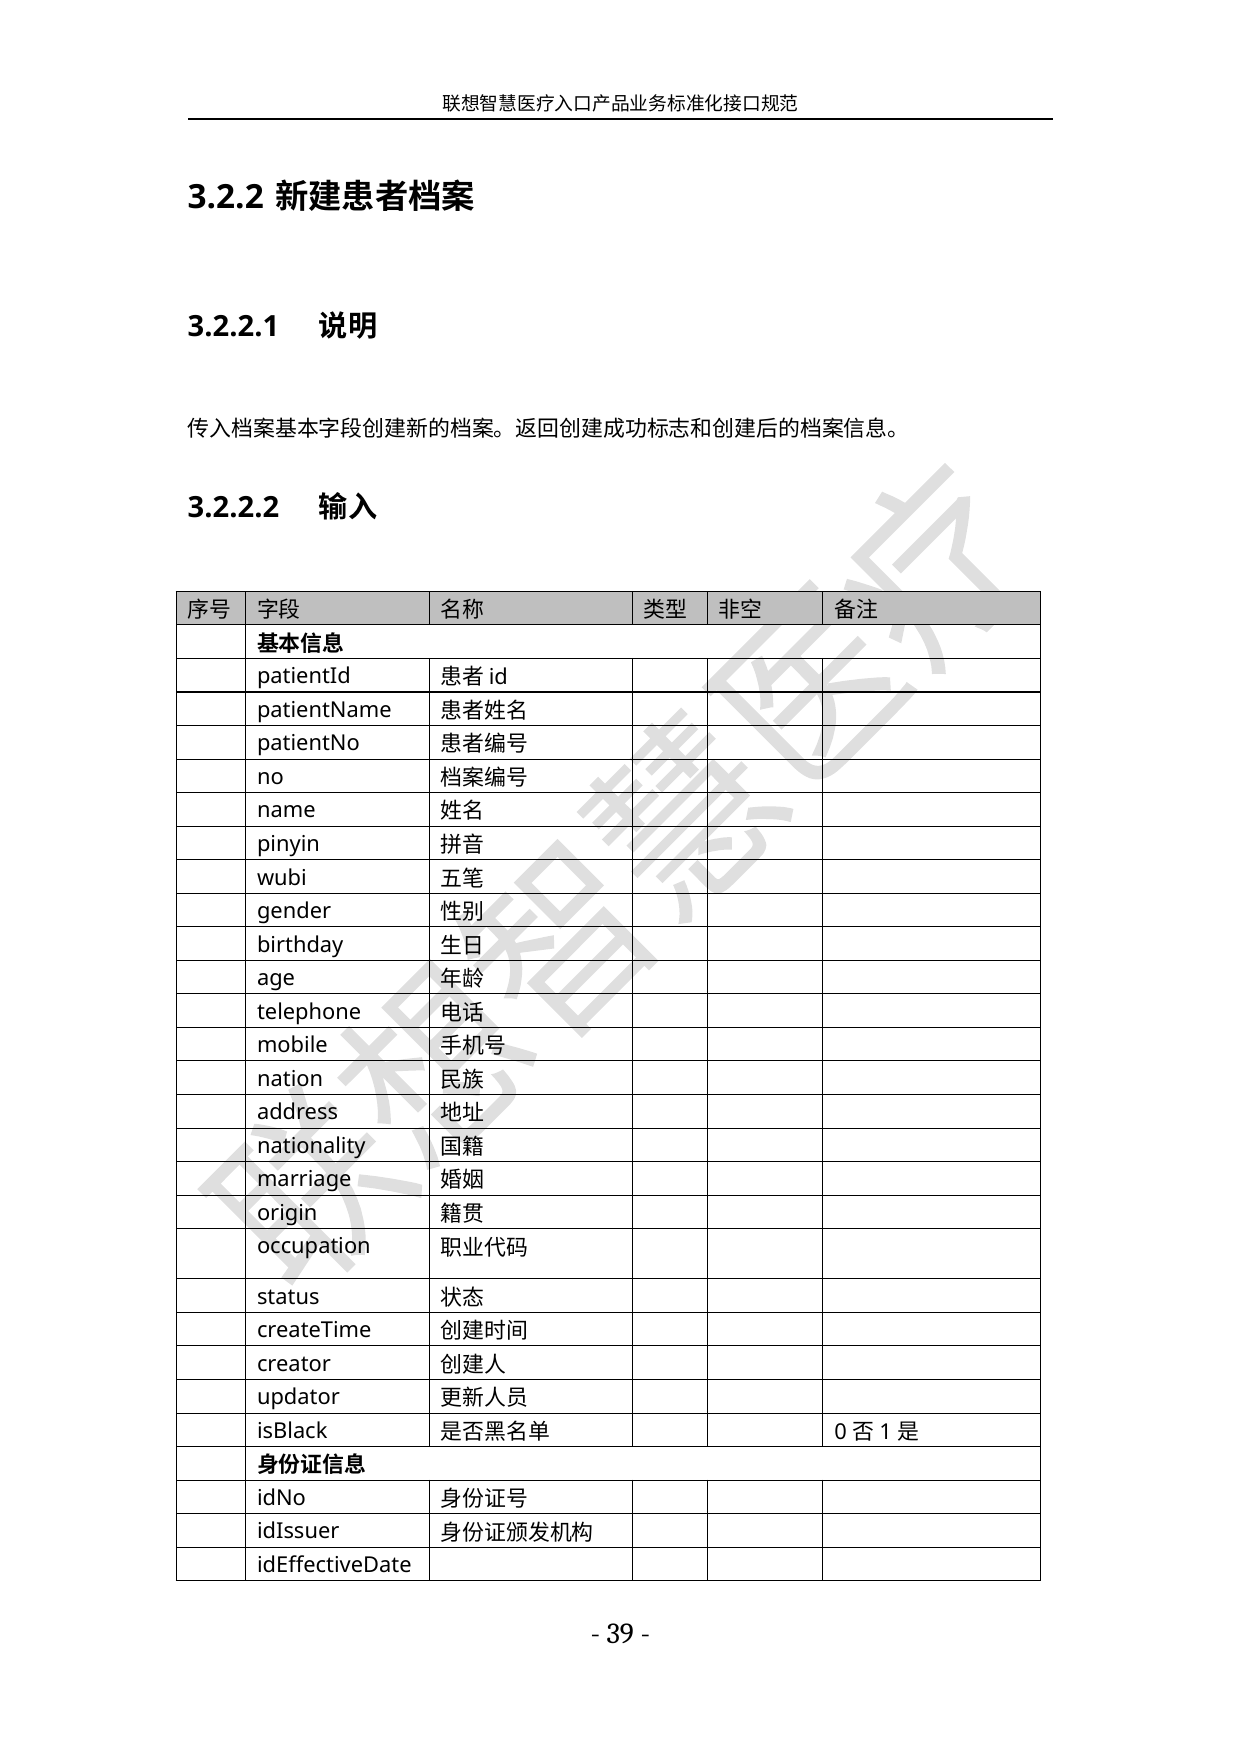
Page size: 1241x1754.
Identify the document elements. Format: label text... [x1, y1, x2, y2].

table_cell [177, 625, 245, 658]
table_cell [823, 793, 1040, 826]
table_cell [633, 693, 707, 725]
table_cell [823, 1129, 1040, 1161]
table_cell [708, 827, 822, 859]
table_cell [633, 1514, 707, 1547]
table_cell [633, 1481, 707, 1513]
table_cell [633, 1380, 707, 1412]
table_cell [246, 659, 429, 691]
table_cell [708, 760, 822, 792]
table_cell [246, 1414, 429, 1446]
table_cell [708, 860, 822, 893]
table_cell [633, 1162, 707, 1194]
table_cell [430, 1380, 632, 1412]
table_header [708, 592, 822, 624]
subtitle 新建患者档案 [187, 162, 1053, 227]
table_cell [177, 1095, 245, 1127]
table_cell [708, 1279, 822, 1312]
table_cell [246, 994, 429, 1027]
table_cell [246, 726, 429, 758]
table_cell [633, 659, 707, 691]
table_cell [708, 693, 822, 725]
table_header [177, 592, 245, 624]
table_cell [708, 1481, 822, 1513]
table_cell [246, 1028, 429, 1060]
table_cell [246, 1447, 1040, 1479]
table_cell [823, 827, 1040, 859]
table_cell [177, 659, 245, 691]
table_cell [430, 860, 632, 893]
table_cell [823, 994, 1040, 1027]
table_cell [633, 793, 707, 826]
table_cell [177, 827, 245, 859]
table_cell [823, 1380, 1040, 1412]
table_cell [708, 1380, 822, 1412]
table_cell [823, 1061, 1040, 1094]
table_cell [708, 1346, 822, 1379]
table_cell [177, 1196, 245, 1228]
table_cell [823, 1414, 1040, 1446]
subtitle 说明 [187, 291, 1053, 356]
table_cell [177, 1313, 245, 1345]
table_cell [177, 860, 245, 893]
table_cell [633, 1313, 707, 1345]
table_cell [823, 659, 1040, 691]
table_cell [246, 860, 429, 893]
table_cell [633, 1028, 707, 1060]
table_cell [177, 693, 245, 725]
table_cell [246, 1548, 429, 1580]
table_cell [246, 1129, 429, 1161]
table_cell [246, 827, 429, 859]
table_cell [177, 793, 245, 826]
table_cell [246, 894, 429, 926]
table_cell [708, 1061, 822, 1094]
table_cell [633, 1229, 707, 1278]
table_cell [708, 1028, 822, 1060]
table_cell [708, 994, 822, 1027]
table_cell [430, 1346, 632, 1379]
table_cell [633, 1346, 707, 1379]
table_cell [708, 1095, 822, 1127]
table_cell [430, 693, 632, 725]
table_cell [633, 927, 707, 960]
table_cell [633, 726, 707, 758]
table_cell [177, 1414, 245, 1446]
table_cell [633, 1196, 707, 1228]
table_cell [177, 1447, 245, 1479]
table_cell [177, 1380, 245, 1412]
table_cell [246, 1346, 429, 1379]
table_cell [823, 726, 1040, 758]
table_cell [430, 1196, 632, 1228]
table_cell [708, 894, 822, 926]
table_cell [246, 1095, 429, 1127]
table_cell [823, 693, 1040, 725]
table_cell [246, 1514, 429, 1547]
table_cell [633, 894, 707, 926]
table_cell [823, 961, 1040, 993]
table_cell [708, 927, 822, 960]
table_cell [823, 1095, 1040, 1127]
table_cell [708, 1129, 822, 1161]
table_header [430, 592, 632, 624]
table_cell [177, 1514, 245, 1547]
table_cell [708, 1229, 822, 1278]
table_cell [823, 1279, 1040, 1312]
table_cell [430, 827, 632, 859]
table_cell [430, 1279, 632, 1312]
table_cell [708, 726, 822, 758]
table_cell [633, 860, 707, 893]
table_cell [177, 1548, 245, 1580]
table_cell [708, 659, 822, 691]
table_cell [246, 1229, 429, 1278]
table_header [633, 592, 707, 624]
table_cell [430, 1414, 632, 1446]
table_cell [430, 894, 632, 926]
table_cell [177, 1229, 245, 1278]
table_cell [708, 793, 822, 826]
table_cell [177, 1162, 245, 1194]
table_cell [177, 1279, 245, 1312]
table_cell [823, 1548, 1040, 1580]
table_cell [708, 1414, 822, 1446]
text 传入档案基本字段创建新的档案。返回创建成功标志和创建后的档案信息。 [187, 410, 1053, 443]
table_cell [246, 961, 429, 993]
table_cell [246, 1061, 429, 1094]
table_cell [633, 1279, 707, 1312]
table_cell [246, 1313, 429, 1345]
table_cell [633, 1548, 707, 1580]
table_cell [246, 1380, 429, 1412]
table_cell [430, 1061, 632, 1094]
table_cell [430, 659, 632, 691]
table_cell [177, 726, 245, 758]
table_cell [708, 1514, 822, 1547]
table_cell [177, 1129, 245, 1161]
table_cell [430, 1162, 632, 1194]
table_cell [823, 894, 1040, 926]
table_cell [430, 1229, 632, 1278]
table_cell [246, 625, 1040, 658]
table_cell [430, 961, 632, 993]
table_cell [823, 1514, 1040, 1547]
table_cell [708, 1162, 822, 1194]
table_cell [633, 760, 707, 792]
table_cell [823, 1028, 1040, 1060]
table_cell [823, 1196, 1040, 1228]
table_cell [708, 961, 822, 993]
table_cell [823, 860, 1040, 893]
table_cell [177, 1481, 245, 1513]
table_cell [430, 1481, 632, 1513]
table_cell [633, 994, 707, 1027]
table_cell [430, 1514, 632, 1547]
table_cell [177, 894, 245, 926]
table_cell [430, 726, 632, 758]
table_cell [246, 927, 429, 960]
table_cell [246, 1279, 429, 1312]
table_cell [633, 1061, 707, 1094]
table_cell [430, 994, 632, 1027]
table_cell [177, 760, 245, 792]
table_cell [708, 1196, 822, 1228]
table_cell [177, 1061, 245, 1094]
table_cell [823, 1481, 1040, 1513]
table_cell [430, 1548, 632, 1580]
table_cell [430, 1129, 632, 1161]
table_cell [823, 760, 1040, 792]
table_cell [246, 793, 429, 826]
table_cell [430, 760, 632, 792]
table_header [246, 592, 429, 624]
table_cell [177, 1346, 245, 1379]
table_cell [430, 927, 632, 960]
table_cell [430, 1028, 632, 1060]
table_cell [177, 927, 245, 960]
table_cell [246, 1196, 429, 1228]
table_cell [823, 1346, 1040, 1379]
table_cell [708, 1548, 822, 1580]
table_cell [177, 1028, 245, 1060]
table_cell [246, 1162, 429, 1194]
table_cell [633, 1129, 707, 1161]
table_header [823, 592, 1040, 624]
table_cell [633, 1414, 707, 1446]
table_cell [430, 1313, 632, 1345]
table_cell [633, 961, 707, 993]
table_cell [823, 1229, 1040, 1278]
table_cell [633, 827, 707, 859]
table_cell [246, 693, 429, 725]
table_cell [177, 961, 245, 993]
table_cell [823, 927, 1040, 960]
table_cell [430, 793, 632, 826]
subtitle 输入 [187, 472, 1053, 537]
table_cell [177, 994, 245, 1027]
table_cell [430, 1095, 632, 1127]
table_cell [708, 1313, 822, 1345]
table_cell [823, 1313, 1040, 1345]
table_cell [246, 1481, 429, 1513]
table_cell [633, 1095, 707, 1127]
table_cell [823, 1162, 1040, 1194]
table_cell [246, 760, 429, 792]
